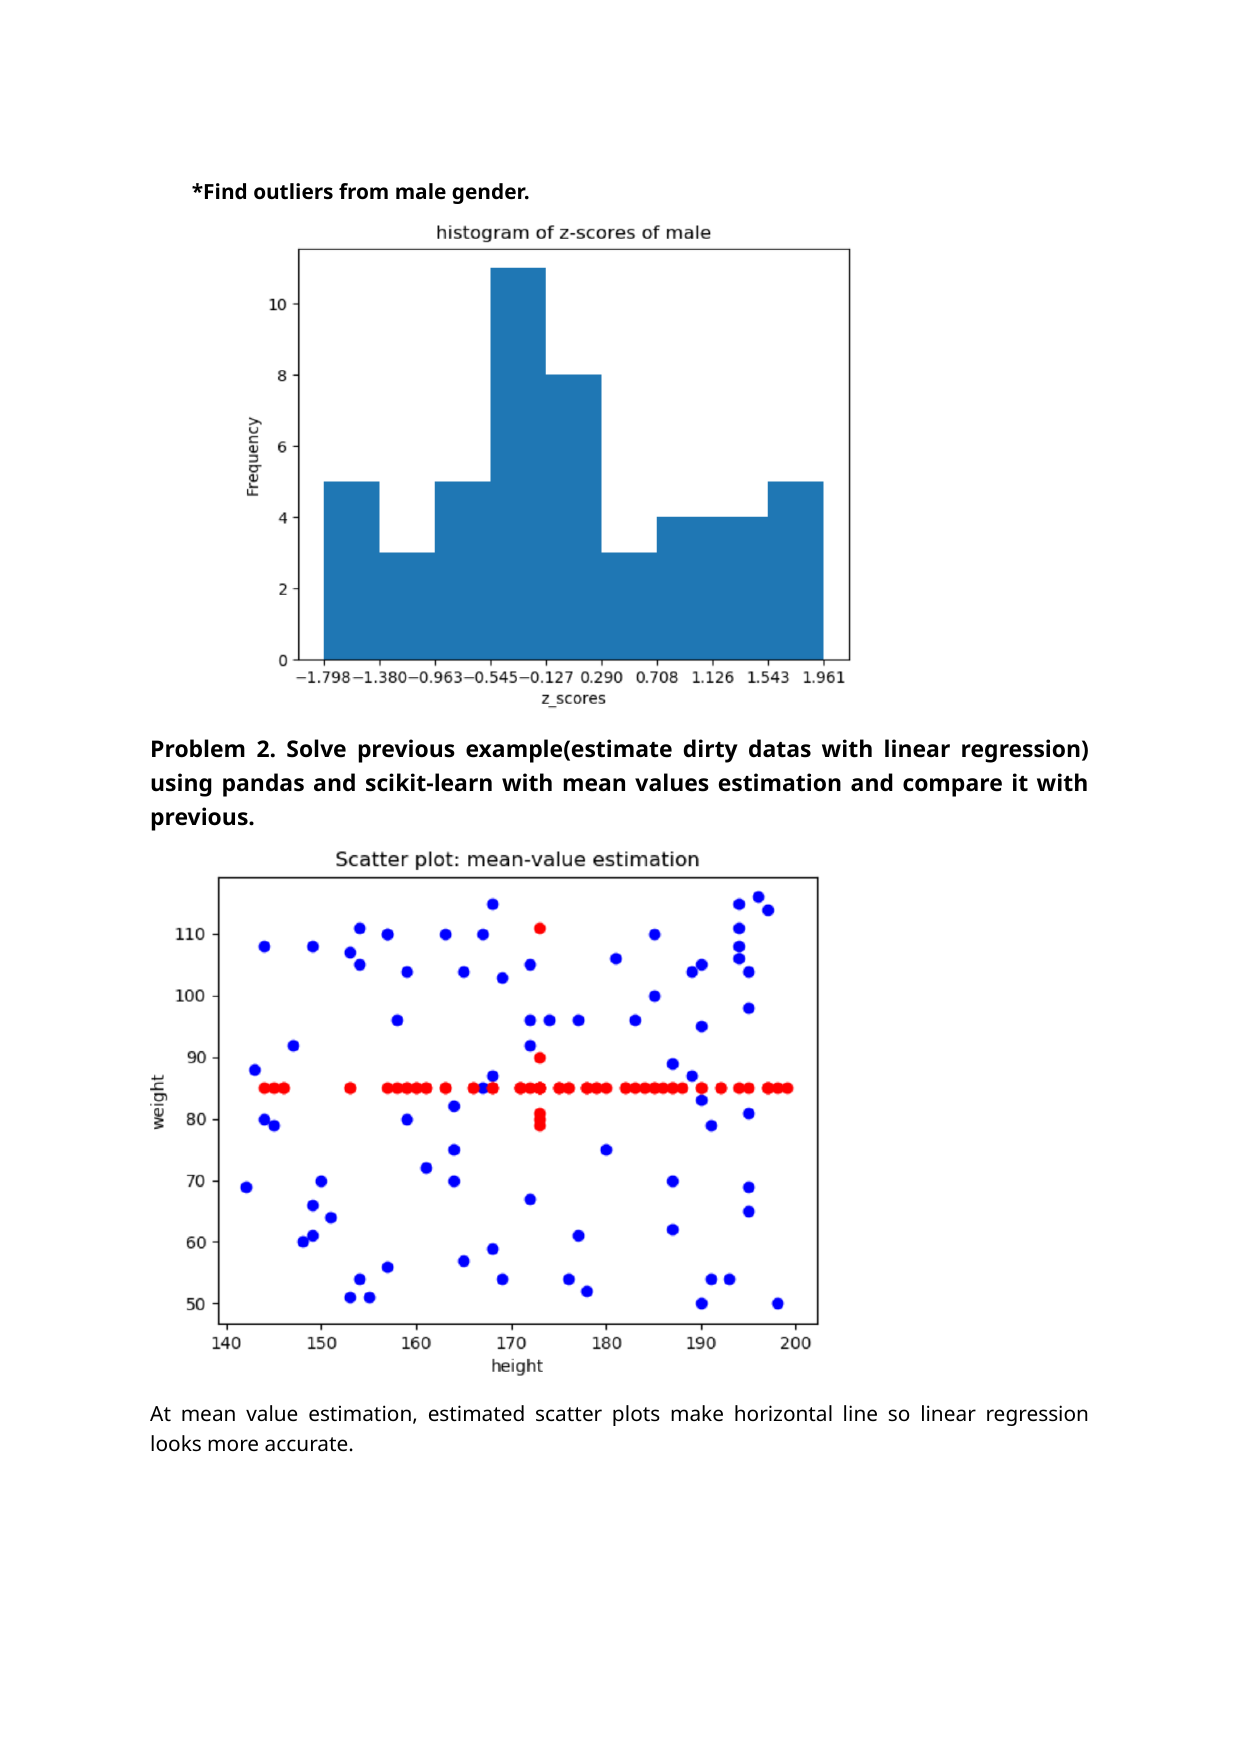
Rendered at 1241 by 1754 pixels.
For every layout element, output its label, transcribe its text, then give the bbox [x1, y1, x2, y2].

picture [150, 851, 828, 1380]
text At mean value estimation, estimated scatter plots make horizontal line so linear regression looks more accurate. [150, 1399, 1090, 1458]
picture [229, 224, 862, 715]
text *Find outliers from male gender. [150, 177, 1090, 206]
text Problem 2. Solve previous example(estimate dirty datas with linear regression) using pandas and scikit-learn with mean values estimation and compare it with previous. [150, 733, 1090, 832]
